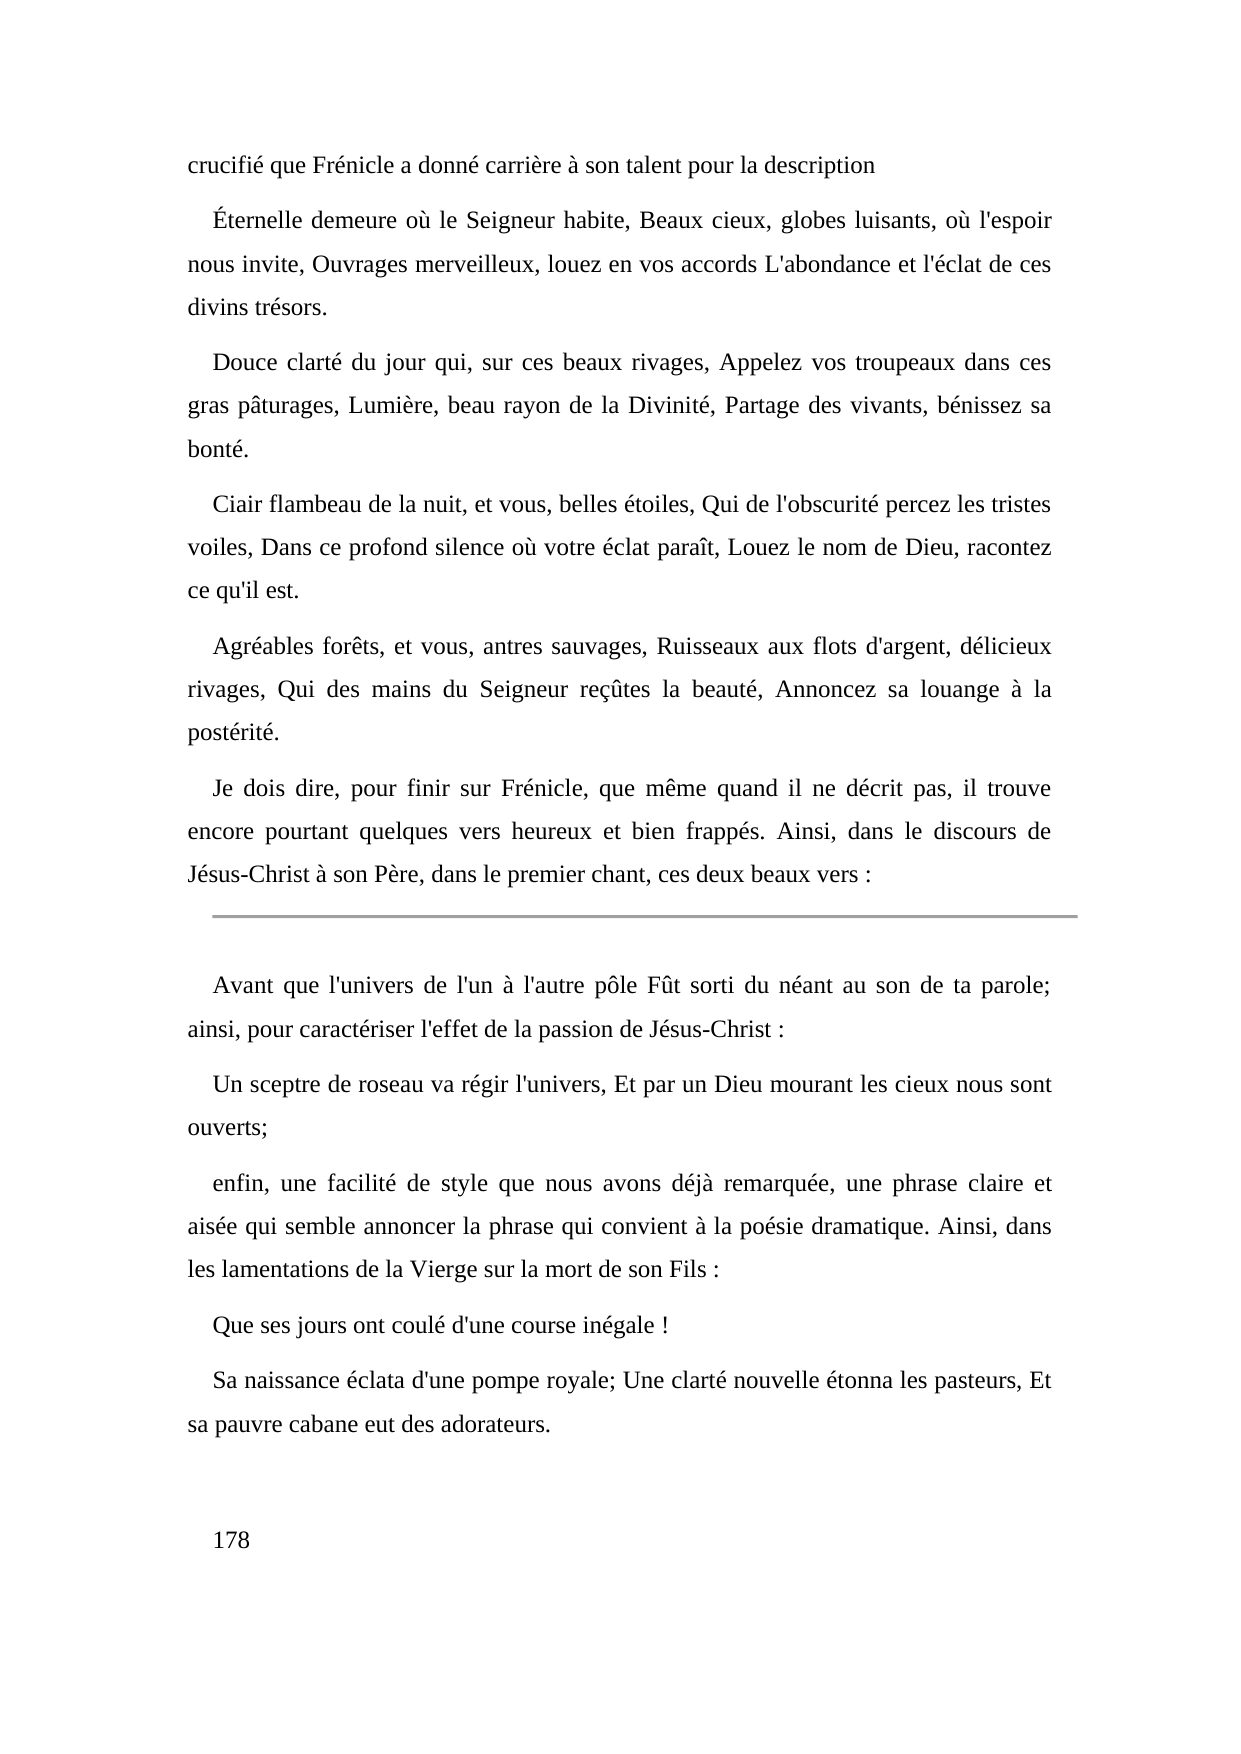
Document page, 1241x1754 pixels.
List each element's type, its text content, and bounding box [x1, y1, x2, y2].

text Ciair flambeau de la nuit, et vous, belles étoiles, Qui de l'obscurité percez les tristes voiles, Dans ce profond silence où votre éclat paraît, Louez le nom de Dieu, racontez ce qu'il est. [187, 489, 1053, 604]
text Éternelle demeure où le Seigneur habite, Beaux cieux, globes luisants, où l'espoir nous invite, Ouvrages merveilleux, louez en vos accords L'abondance et l'éclat de ces divins trésors. [187, 206, 1053, 321]
text enfin, une facilité de style que nous avons déjà remarquée, une phrase claire et aisée qui semble annoncer la phrase qui convient à la poésie dramatique. Ainsi, dans les lamentations de la Vierge sur la mort de son Fils : [187, 1168, 1053, 1283]
text Avant que l'univers de l'un à l'autre pôle Fût sorti du néant au son de ta parole; ainsi, pour caractériser l'effet de la passion de Jésus-Christ : [187, 971, 1053, 1042]
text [187, 150, 1053, 179]
text Douce clarté du jour qui, sur ces beaux rivages, Appelez vos troupeaux dans ces gras pâturages, Lumière, beau rayon de la Divinité, Partage des vivants, bénissez sa bonté. [187, 347, 1053, 462]
text Que ses jours ont coulé d'une course inégale ! [187, 1310, 1053, 1339]
text Sa naissance éclata d'une pompe royale; Une clarté nouvelle étonna les pasteurs, Et sa pauvre cabane eut des adorateurs. [187, 1366, 1053, 1437]
text Agréables forêts, et vous, antres sauvages, Ruisseaux aux flots d'argent, délicieux rivages, Qui des mains du Seigneur reçûtes la beauté, Annoncez sa louange à la postérité. [187, 631, 1053, 746]
text Un sceptre de roseau va régir l'univers, Et par un Dieu mourant les cieux nous sont ouverts; [187, 1069, 1053, 1141]
text Je dois dire, pour finir sur Frénicle, que même quand il ne décrit pas, il trouve encore pourtant quelques vers heureux et bien frappés. Ainsi, dans le discours de Jésus-Christ à son Père, dans le premier chant, ces deux beaux vers : [187, 773, 1053, 888]
